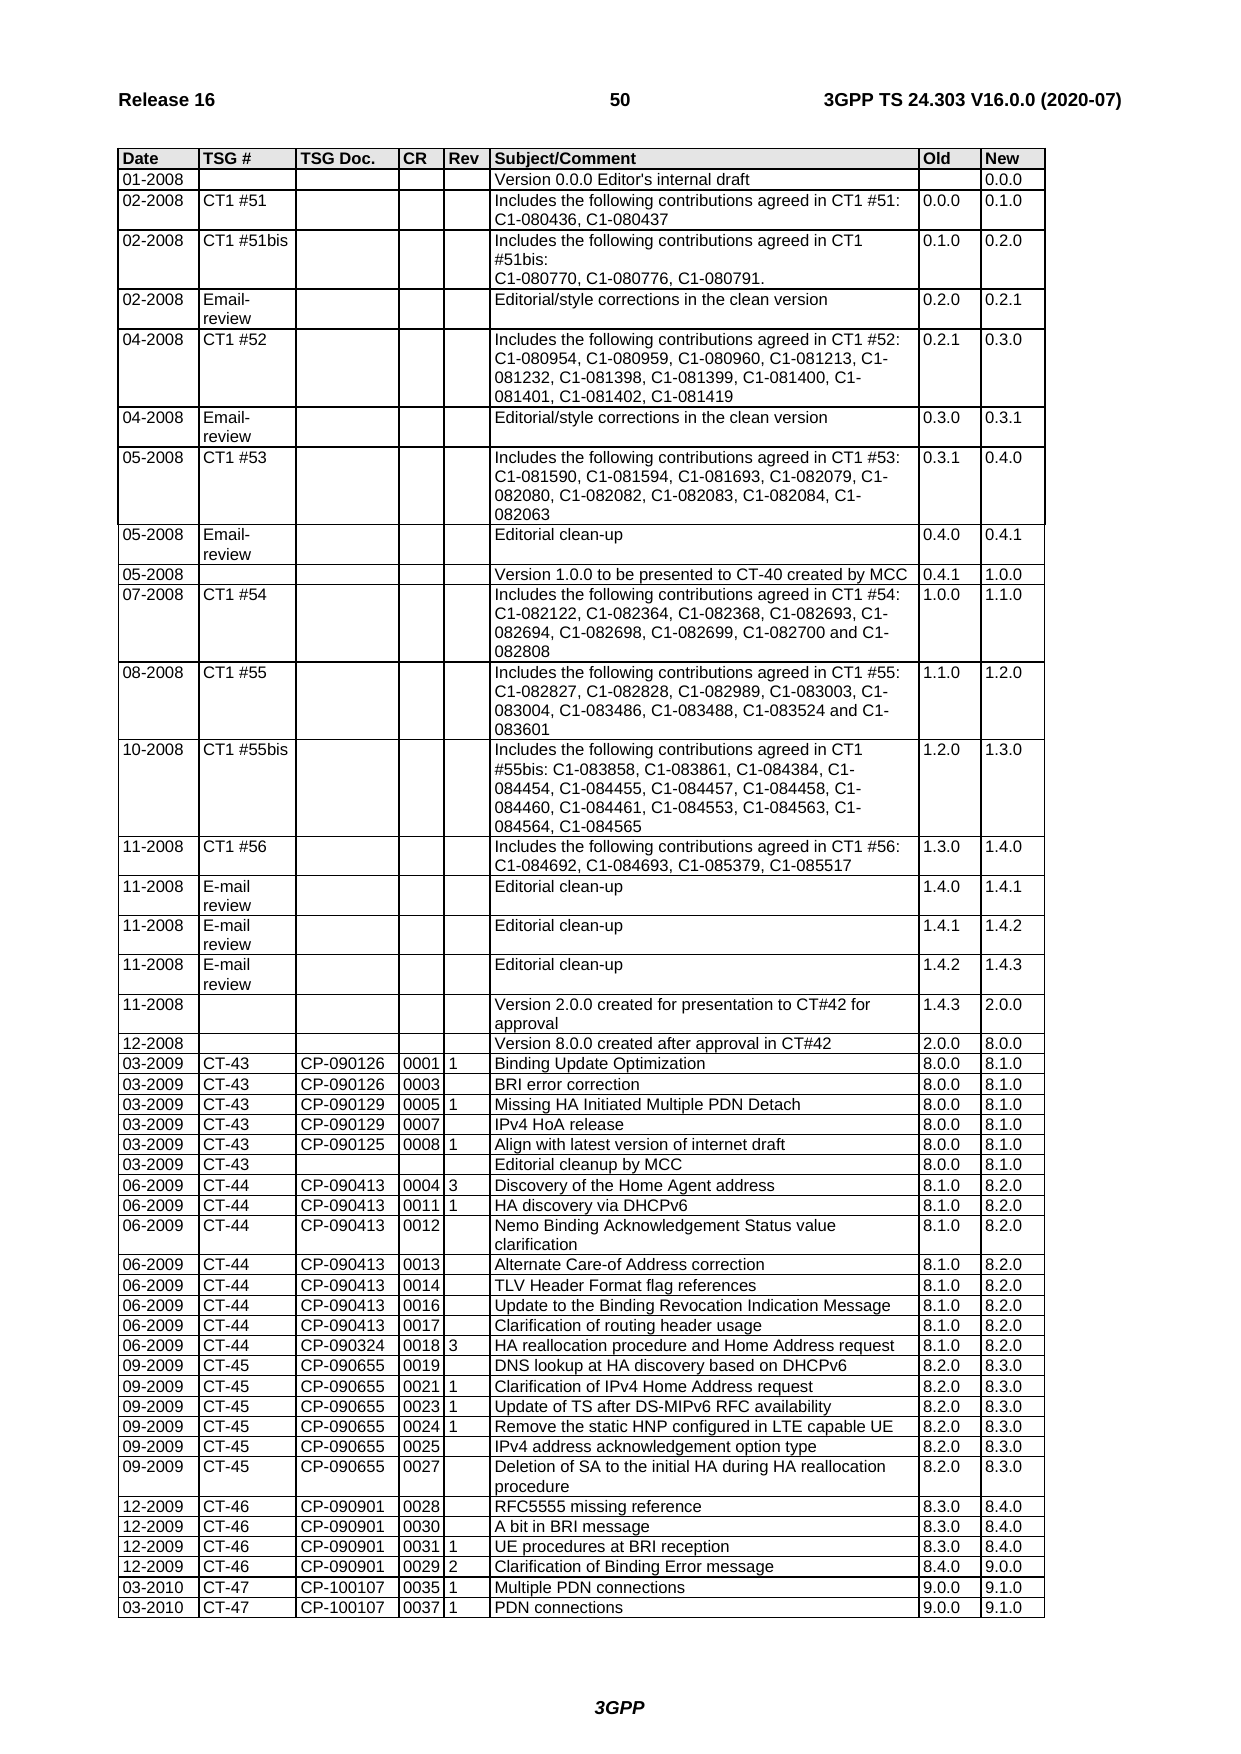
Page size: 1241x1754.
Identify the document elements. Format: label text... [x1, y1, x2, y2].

table_cell 8.1.0 [982, 1095, 1044, 1114]
table_cell Includes the following contributions agreed in CT1 #55: C1-082827, C1-082828, C1-082989, C1-083003, C1-083004, C1-083486, C1-083488, C1-083524 and C1-083601 [491, 663, 918, 739]
table_cell [445, 1296, 489, 1315]
table_cell [400, 916, 443, 954]
table_cell 0024 [400, 1417, 443, 1436]
table_cell E-mail review [200, 876, 295, 915]
table_cell Editorial/style corrections in the clean version [491, 290, 918, 328]
table_cell CT-44 [200, 1255, 295, 1274]
table_cell CT-43 [200, 1054, 295, 1073]
table_cell 0.2.1 [920, 330, 980, 406]
table_cell CP-100107 [297, 1578, 398, 1597]
table_cell 06-2009 [119, 1296, 198, 1315]
table_cell [445, 1437, 489, 1456]
table_cell 8.4.0 [920, 1557, 980, 1576]
table_cell 1 [445, 1598, 489, 1617]
table_header TSG # [200, 149, 295, 168]
table_cell 0016 [400, 1296, 443, 1315]
table_cell [400, 448, 443, 524]
table_cell [400, 565, 443, 584]
table_cell 1.1.0 [982, 585, 1044, 661]
table_cell 11-2008 [119, 837, 198, 875]
table_cell CT-43 [200, 1074, 295, 1093]
table_cell 1.3.0 [920, 837, 980, 875]
table_cell [297, 663, 398, 739]
table_cell 8.3.0 [920, 1497, 980, 1516]
table_cell 05-2008 [119, 448, 198, 524]
table_cell 0.4.0 [920, 525, 980, 563]
table_cell CT-46 [200, 1557, 295, 1576]
table_cell 9.1.0 [982, 1578, 1044, 1597]
table_cell [445, 448, 489, 524]
table_cell CP-090413 [297, 1216, 398, 1254]
table_cell CP-090655 [297, 1437, 398, 1456]
table_header New [982, 149, 1044, 168]
table_cell CT-43 [200, 1155, 295, 1174]
table_cell CT-44 [200, 1175, 295, 1194]
table_cell 06-2009 [119, 1316, 198, 1335]
table_cell 0.1.0 [982, 191, 1044, 229]
table_cell 8.2.0 [982, 1255, 1044, 1274]
table_cell CT-44 [200, 1296, 295, 1315]
table_cell 0007 [400, 1115, 443, 1134]
table_cell 0.0.0 [982, 170, 1044, 189]
table_cell 0.4.1 [920, 565, 980, 584]
table_cell CT-47 [200, 1578, 295, 1597]
table_cell 8.2.0 [982, 1296, 1044, 1315]
table_cell [400, 585, 443, 661]
table_cell CP-090413 [297, 1296, 398, 1315]
table_cell CP-090324 [297, 1336, 398, 1355]
table_cell Version 2.0.0 created for presentation to CT#42 for approval [491, 995, 918, 1033]
table_cell [400, 170, 443, 189]
table_cell [445, 231, 489, 288]
table_cell Version 1.0.0 to be presented to CT-40 created by MCC [491, 565, 918, 584]
table_cell CP-090413 [297, 1255, 398, 1274]
table_cell CT-45 [200, 1437, 295, 1456]
table_cell [445, 1316, 489, 1335]
table_cell [445, 876, 489, 915]
table_cell 8.3.0 [982, 1376, 1044, 1396]
table_cell HA discovery via DHCPv6 [491, 1196, 918, 1215]
table_cell TLV Header Format flag references [491, 1275, 918, 1294]
table_header Date [119, 149, 198, 168]
table_cell 9.0.0 [982, 1557, 1044, 1576]
table_cell [920, 170, 980, 189]
table_cell Version 8.0.0 created after approval in CT#42 [491, 1034, 918, 1053]
table_cell 1.4.2 [920, 955, 980, 993]
table_cell 8.4.0 [982, 1537, 1044, 1556]
table_cell Missing HA Initiated Multiple PDN Detach [491, 1095, 918, 1114]
table_cell IPv4 HoA release [491, 1115, 918, 1134]
table_cell 04-2008 [119, 330, 198, 406]
table_cell 2.0.0 [920, 1034, 980, 1053]
table_cell [445, 916, 489, 954]
table_cell CT-45 [200, 1376, 295, 1396]
table_cell [400, 330, 443, 406]
table_cell 9.1.0 [982, 1598, 1044, 1617]
table_cell 9.0.0 [920, 1578, 980, 1597]
table_cell CP-100107 [297, 1598, 398, 1617]
table_cell 0012 [400, 1216, 443, 1254]
table_cell CT1 #56 [200, 837, 295, 875]
table_cell [200, 565, 295, 584]
table_cell 02-2008 [119, 290, 198, 328]
table_cell CP-090125 [297, 1135, 398, 1154]
table_cell 12-2009 [119, 1557, 198, 1576]
table_cell 03-2010 [119, 1578, 198, 1597]
table_cell 8.1.0 [920, 1275, 980, 1294]
table_cell 0029 [400, 1557, 443, 1576]
table_cell [445, 955, 489, 993]
table_cell [400, 408, 443, 446]
table_cell CP-090129 [297, 1115, 398, 1134]
table_cell CP-090901 [297, 1537, 398, 1556]
table_cell CP-090129 [297, 1095, 398, 1114]
table_cell [445, 1457, 489, 1496]
table_cell 1 [445, 1537, 489, 1556]
table_cell 8.2.0 [920, 1417, 980, 1436]
table_cell 9.0.0 [920, 1598, 980, 1617]
table_cell 0037 [400, 1598, 443, 1617]
table_cell Remove the static HNP configured in LTE capable UE [491, 1417, 918, 1436]
table_cell Includes the following contributions agreed in CT1 #51bis: C1-080770, C1-080776, C1-080791. [491, 231, 918, 288]
table_cell Binding Update Optimization [491, 1054, 918, 1073]
table_cell 1.3.0 [982, 740, 1044, 836]
table_cell 05-2008 [119, 565, 198, 584]
table_cell 8.0.0 [920, 1054, 980, 1073]
table_cell 1 [445, 1135, 489, 1154]
table_cell [297, 740, 398, 836]
table_cell 8.4.0 [982, 1497, 1044, 1516]
table_cell 1.0.0 [982, 565, 1044, 584]
table_cell CP-090126 [297, 1074, 398, 1093]
table_cell 1.4.0 [920, 876, 980, 915]
table_cell 0014 [400, 1275, 443, 1294]
table_cell [400, 995, 443, 1033]
table_cell 8.0.0 [920, 1155, 980, 1174]
table_cell 11-2008 [119, 955, 198, 993]
table_cell Editorial clean-up [491, 876, 918, 915]
table_cell Editorial clean-up [491, 916, 918, 954]
table_cell Clarification of IPv4 Home Address request [491, 1376, 918, 1396]
table_cell 8.1.0 [920, 1196, 980, 1215]
table_cell 0.3.1 [920, 448, 980, 524]
table_cell 06-2009 [119, 1196, 198, 1215]
table_cell [445, 663, 489, 739]
table_cell [400, 876, 443, 915]
table_cell 0030 [400, 1517, 443, 1536]
table_cell [445, 1216, 489, 1254]
table_cell 1.0.0 [920, 585, 980, 661]
table_cell CP-090655 [297, 1397, 398, 1416]
table_cell [400, 1155, 443, 1174]
table_cell CP-090655 [297, 1376, 398, 1396]
table_cell 02-2008 [119, 191, 198, 229]
table_cell 11-2008 [119, 916, 198, 954]
table_cell 8.1.0 [920, 1175, 980, 1194]
table_cell CP-090901 [297, 1517, 398, 1536]
table_cell 07-2008 [119, 585, 198, 661]
table_cell [445, 525, 489, 563]
table_cell CP-090126 [297, 1054, 398, 1073]
table_cell [297, 170, 398, 189]
table_cell [445, 1074, 489, 1093]
table_cell 03-2009 [119, 1135, 198, 1154]
table_cell 0023 [400, 1397, 443, 1416]
table_cell 03-2009 [119, 1095, 198, 1114]
table_cell 0031 [400, 1537, 443, 1556]
table_cell [445, 1034, 489, 1053]
table_cell 8.1.0 [982, 1115, 1044, 1134]
table_cell CT-43 [200, 1115, 295, 1134]
table_cell 1 [445, 1397, 489, 1416]
table_cell [445, 191, 489, 229]
table_cell [445, 1115, 489, 1134]
table_cell [445, 585, 489, 661]
table_cell CT-45 [200, 1397, 295, 1416]
table_cell 8.2.0 [982, 1336, 1044, 1355]
table_cell 8.1.0 [982, 1135, 1044, 1154]
table_cell 09-2009 [119, 1417, 198, 1436]
table_cell 10-2008 [119, 740, 198, 836]
table_cell Nemo Binding Acknowledgement Status value clarification [491, 1216, 918, 1254]
table_cell 0008 [400, 1135, 443, 1154]
table_cell 0.3.0 [920, 408, 980, 446]
table_cell 06-2009 [119, 1336, 198, 1355]
table_cell [297, 525, 398, 563]
table_cell 0028 [400, 1497, 443, 1516]
table_cell 2.0.0 [982, 995, 1044, 1033]
table_cell CT-43 [200, 1135, 295, 1154]
table_cell [297, 916, 398, 954]
table_cell 8.3.0 [982, 1417, 1044, 1436]
table_cell Includes the following contributions agreed in CT1 #55bis: C1-083858, C1-083861, C1-084384, C1-084454, C1-084455, C1-084457, C1-084458, C1-084460, C1-084461, C1-084553, C1-084563, C1-084564, C1-084565 [491, 740, 918, 836]
table_cell CT-46 [200, 1517, 295, 1536]
table_cell 0001 [400, 1054, 443, 1073]
table_cell E-mail review [200, 955, 295, 993]
table_cell Email-review [200, 408, 295, 446]
table_cell 0019 [400, 1356, 443, 1375]
table_cell 8.3.0 [982, 1437, 1044, 1456]
table_cell 8.2.0 [920, 1457, 980, 1496]
table_cell 0035 [400, 1578, 443, 1597]
table_cell 8.2.0 [982, 1216, 1044, 1254]
table_cell 09-2009 [119, 1356, 198, 1375]
table_cell DNS lookup at HA discovery based on DHCPv6 [491, 1356, 918, 1375]
table_cell 8.2.0 [982, 1175, 1044, 1194]
table_cell CT-47 [200, 1598, 295, 1617]
table_cell 0003 [400, 1074, 443, 1093]
table_cell 06-2009 [119, 1255, 198, 1274]
table_cell [445, 1497, 489, 1516]
table_cell CP-090901 [297, 1497, 398, 1516]
table_cell 8.2.0 [920, 1437, 980, 1456]
table_cell 1 [445, 1095, 489, 1114]
table_cell [445, 1275, 489, 1294]
table_cell 1.4.3 [982, 955, 1044, 993]
table_cell [445, 1356, 489, 1375]
table_cell [400, 191, 443, 229]
table_cell [445, 170, 489, 189]
table_cell [400, 740, 443, 836]
table_cell [297, 995, 398, 1033]
table_cell 0011 [400, 1196, 443, 1215]
table_cell 06-2009 [119, 1275, 198, 1294]
table_cell 8.3.0 [982, 1356, 1044, 1375]
table_cell 08-2008 [119, 663, 198, 739]
table_cell 1.4.1 [920, 916, 980, 954]
table_cell [297, 330, 398, 406]
table_cell [400, 955, 443, 993]
table_cell 8.1.0 [920, 1296, 980, 1315]
table_cell HA reallocation procedure and Home Address request [491, 1336, 918, 1355]
table_cell Includes the following contributions agreed in CT1 #56: C1-084692, C1-084693, C1-085379, C1-085517 [491, 837, 918, 875]
table_cell 8.1.0 [920, 1255, 980, 1274]
table_cell Includes the following contributions agreed in CT1 #54: C1-082122, C1-082364, C1-082368, C1-082693, C1-082694, C1-082698, C1-082699, C1-082700 and C1-082808 [491, 585, 918, 661]
table_cell 8.3.0 [920, 1537, 980, 1556]
table_cell PDN connections [491, 1598, 918, 1617]
table_cell 8.2.0 [982, 1196, 1044, 1215]
table_cell CT1 #51bis [200, 231, 295, 288]
table_cell 1 [445, 1196, 489, 1215]
table_cell [297, 408, 398, 446]
table_cell [445, 290, 489, 328]
table_cell [445, 1255, 489, 1274]
table_cell 1.4.1 [982, 876, 1044, 915]
table_cell 11-2008 [119, 876, 198, 915]
table_cell 03-2009 [119, 1155, 198, 1174]
table_cell 11-2008 [119, 995, 198, 1033]
table_cell 04-2008 [119, 408, 198, 446]
table_cell [297, 876, 398, 915]
table_cell 8.1.0 [982, 1155, 1044, 1174]
table_cell CT1 #55bis [200, 740, 295, 836]
table_header Rev [445, 149, 489, 168]
table_cell 8.3.0 [920, 1517, 980, 1536]
table_cell CT-44 [200, 1336, 295, 1355]
table_cell Editorial clean-up [491, 525, 918, 563]
table_cell [400, 663, 443, 739]
table_cell 1 [445, 1054, 489, 1073]
table_cell CT1 #51 [200, 191, 295, 229]
table_cell Includes the following contributions agreed in CT1 #52: C1-080954, C1-080959, C1-080960, C1-081213, C1-081232, C1-081398, C1-081399, C1-081400, C1-081401, C1-081402, C1-081419 [491, 330, 918, 406]
table_cell 12-2008 [119, 1034, 198, 1053]
table_cell 09-2009 [119, 1437, 198, 1456]
table_cell 0.3.1 [982, 408, 1044, 446]
table_cell 8.1.0 [982, 1054, 1044, 1073]
table_cell CP-090901 [297, 1557, 398, 1576]
table_cell CT-44 [200, 1216, 295, 1254]
table_cell Editorial/style corrections in the clean version [491, 408, 918, 446]
table_cell 0.2.1 [982, 290, 1044, 328]
table_cell CT-46 [200, 1497, 295, 1516]
table_cell CT-44 [200, 1196, 295, 1215]
table_cell 8.1.0 [920, 1316, 980, 1335]
table_cell 0.2.0 [982, 231, 1044, 288]
table_cell 03-2010 [119, 1598, 198, 1617]
table_cell Clarification of Binding Error message [491, 1557, 918, 1576]
table_cell [445, 837, 489, 875]
table_cell CP-090413 [297, 1316, 398, 1335]
table_cell Discovery of the Home Agent address [491, 1175, 918, 1194]
table_cell [445, 330, 489, 406]
table_cell Deletion of SA to the initial HA during HA reallocation procedure [491, 1457, 918, 1496]
table_cell 02-2008 [119, 231, 198, 288]
table_cell Update to the Binding Revocation Indication Message [491, 1296, 918, 1315]
table_cell 8.0.0 [920, 1135, 980, 1154]
table_cell Email-review [200, 290, 295, 328]
table_cell Clarification of routing header usage [491, 1316, 918, 1335]
table_cell 09-2009 [119, 1376, 198, 1396]
table_cell 0018 [400, 1336, 443, 1355]
table_cell [445, 740, 489, 836]
table_cell CT-46 [200, 1537, 295, 1556]
table_cell [297, 565, 398, 584]
table_cell Email-review [200, 525, 295, 563]
table_header CR [400, 149, 443, 168]
table_cell 12-2009 [119, 1537, 198, 1556]
table_cell Version 0.0.0 Editor's internal draft [491, 170, 918, 189]
table_cell 8.0.0 [920, 1074, 980, 1093]
table_cell [400, 290, 443, 328]
table_cell 0004 [400, 1175, 443, 1194]
table_cell 3 [445, 1336, 489, 1355]
table_header TSG Doc. [297, 149, 398, 168]
table_cell Includes the following contributions agreed in CT1 #51: C1-080436, C1-080437 [491, 191, 918, 229]
table_cell [400, 525, 443, 563]
table_cell 8.1.0 [982, 1074, 1044, 1093]
table_cell [297, 448, 398, 524]
table_cell 8.3.0 [982, 1457, 1044, 1496]
table_cell CP-090655 [297, 1356, 398, 1375]
table_cell 1.2.0 [982, 663, 1044, 739]
table_cell 8.0.0 [920, 1095, 980, 1114]
table_cell [297, 1155, 398, 1174]
table_cell CT1 #55 [200, 663, 295, 739]
table_cell 1.2.0 [920, 740, 980, 836]
table_cell 0021 [400, 1376, 443, 1396]
table_cell 0013 [400, 1255, 443, 1274]
table_cell CT-43 [200, 1095, 295, 1114]
table_cell RFC5555 missing reference [491, 1497, 918, 1516]
table_cell [297, 191, 398, 229]
table_cell Editorial cleanup by MCC [491, 1155, 918, 1174]
table_cell [445, 995, 489, 1033]
table_cell CP-090413 [297, 1196, 398, 1215]
table_cell [297, 837, 398, 875]
table_cell 8.1.0 [920, 1336, 980, 1355]
table_cell [297, 585, 398, 661]
table_cell A bit in BRI message [491, 1517, 918, 1536]
table_cell 1.4.3 [920, 995, 980, 1033]
table_cell IPv4 address acknowledgement option type [491, 1437, 918, 1456]
table_cell 0.4.0 [982, 448, 1044, 524]
table_cell 03-2009 [119, 1115, 198, 1134]
table_cell 0.1.0 [920, 231, 980, 288]
table_cell 8.2.0 [920, 1376, 980, 1396]
table_cell Editorial clean-up [491, 955, 918, 993]
table_cell Includes the following contributions agreed in CT1 #53: C1-081590, C1-081594, C1-081693, C1-082079, C1-082080, C1-082082, C1-082083, C1-082084, C1-082063 [491, 448, 918, 524]
table_cell 8.0.0 [982, 1034, 1044, 1053]
table_header Old [920, 149, 980, 168]
table_cell [400, 1034, 443, 1053]
table_cell CT1 #52 [200, 330, 295, 406]
table_cell 1 [445, 1376, 489, 1396]
table_cell 0.4.1 [982, 525, 1044, 563]
table_cell 0027 [400, 1457, 443, 1496]
table_cell 8.2.0 [982, 1316, 1044, 1335]
table_cell 0025 [400, 1437, 443, 1456]
table_cell CT-45 [200, 1457, 295, 1496]
table_cell 8.2.0 [920, 1397, 980, 1416]
table_cell 05-2008 [119, 525, 198, 563]
table_cell 8.4.0 [982, 1517, 1044, 1536]
table_cell CT-44 [200, 1316, 295, 1335]
table_cell 0.2.0 [920, 290, 980, 328]
table_cell E-mail review [200, 916, 295, 954]
table_cell 0005 [400, 1095, 443, 1114]
table_cell 09-2009 [119, 1397, 198, 1416]
table_cell 03-2009 [119, 1074, 198, 1093]
table_cell CP-090413 [297, 1275, 398, 1294]
table_cell CT1 #53 [200, 448, 295, 524]
table_cell Update of TS after DS-MIPv6 RFC availability [491, 1397, 918, 1416]
table_cell 12-2009 [119, 1517, 198, 1536]
table_cell 8.2.0 [982, 1275, 1044, 1294]
table_cell [445, 1155, 489, 1174]
table_cell [400, 837, 443, 875]
table_cell Alternate Care-of Address correction [491, 1255, 918, 1274]
table_cell [200, 1034, 295, 1053]
table_cell Align with latest version of internet draft [491, 1135, 918, 1154]
table_cell 06-2009 [119, 1175, 198, 1194]
table_cell [200, 170, 295, 189]
table_cell 1.4.0 [982, 837, 1044, 875]
table_cell CT1 #54 [200, 585, 295, 661]
table_cell [400, 231, 443, 288]
table_cell CT-44 [200, 1275, 295, 1294]
table_cell 1 [445, 1417, 489, 1436]
table_cell 01-2008 [119, 170, 198, 189]
table_cell [297, 231, 398, 288]
table_cell [297, 290, 398, 328]
table_cell CP-090655 [297, 1417, 398, 1436]
table_cell [297, 955, 398, 993]
table_cell CT-45 [200, 1417, 295, 1436]
table_cell 06-2009 [119, 1216, 198, 1254]
table_cell CT-45 [200, 1356, 295, 1375]
table_cell 2 [445, 1557, 489, 1576]
table_cell 8.1.0 [920, 1216, 980, 1254]
table_cell 1.4.2 [982, 916, 1044, 954]
table_cell [297, 1034, 398, 1053]
table_cell 8.0.0 [920, 1115, 980, 1134]
table_cell 1.1.0 [920, 663, 980, 739]
table_cell [200, 995, 295, 1033]
table_cell 09-2009 [119, 1457, 198, 1496]
table_cell BRI error correction [491, 1074, 918, 1093]
table_cell Multiple PDN connections [491, 1578, 918, 1597]
table_cell 8.3.0 [982, 1397, 1044, 1416]
table_cell [445, 1517, 489, 1536]
table_cell CP-090413 [297, 1175, 398, 1194]
table_header Subject/Comment [491, 149, 918, 168]
table_cell 12-2009 [119, 1497, 198, 1516]
table_cell 03-2009 [119, 1054, 198, 1073]
table_cell CP-090655 [297, 1457, 398, 1496]
table_cell 1 [445, 1578, 489, 1597]
table_cell [445, 408, 489, 446]
table_cell 0.0.0 [920, 191, 980, 229]
table_cell 0017 [400, 1316, 443, 1335]
table_cell [445, 565, 489, 584]
table_cell 8.2.0 [920, 1356, 980, 1375]
table_cell 0.3.0 [982, 330, 1044, 406]
table_cell UE procedures at BRI reception [491, 1537, 918, 1556]
table_cell 3 [445, 1175, 489, 1194]
